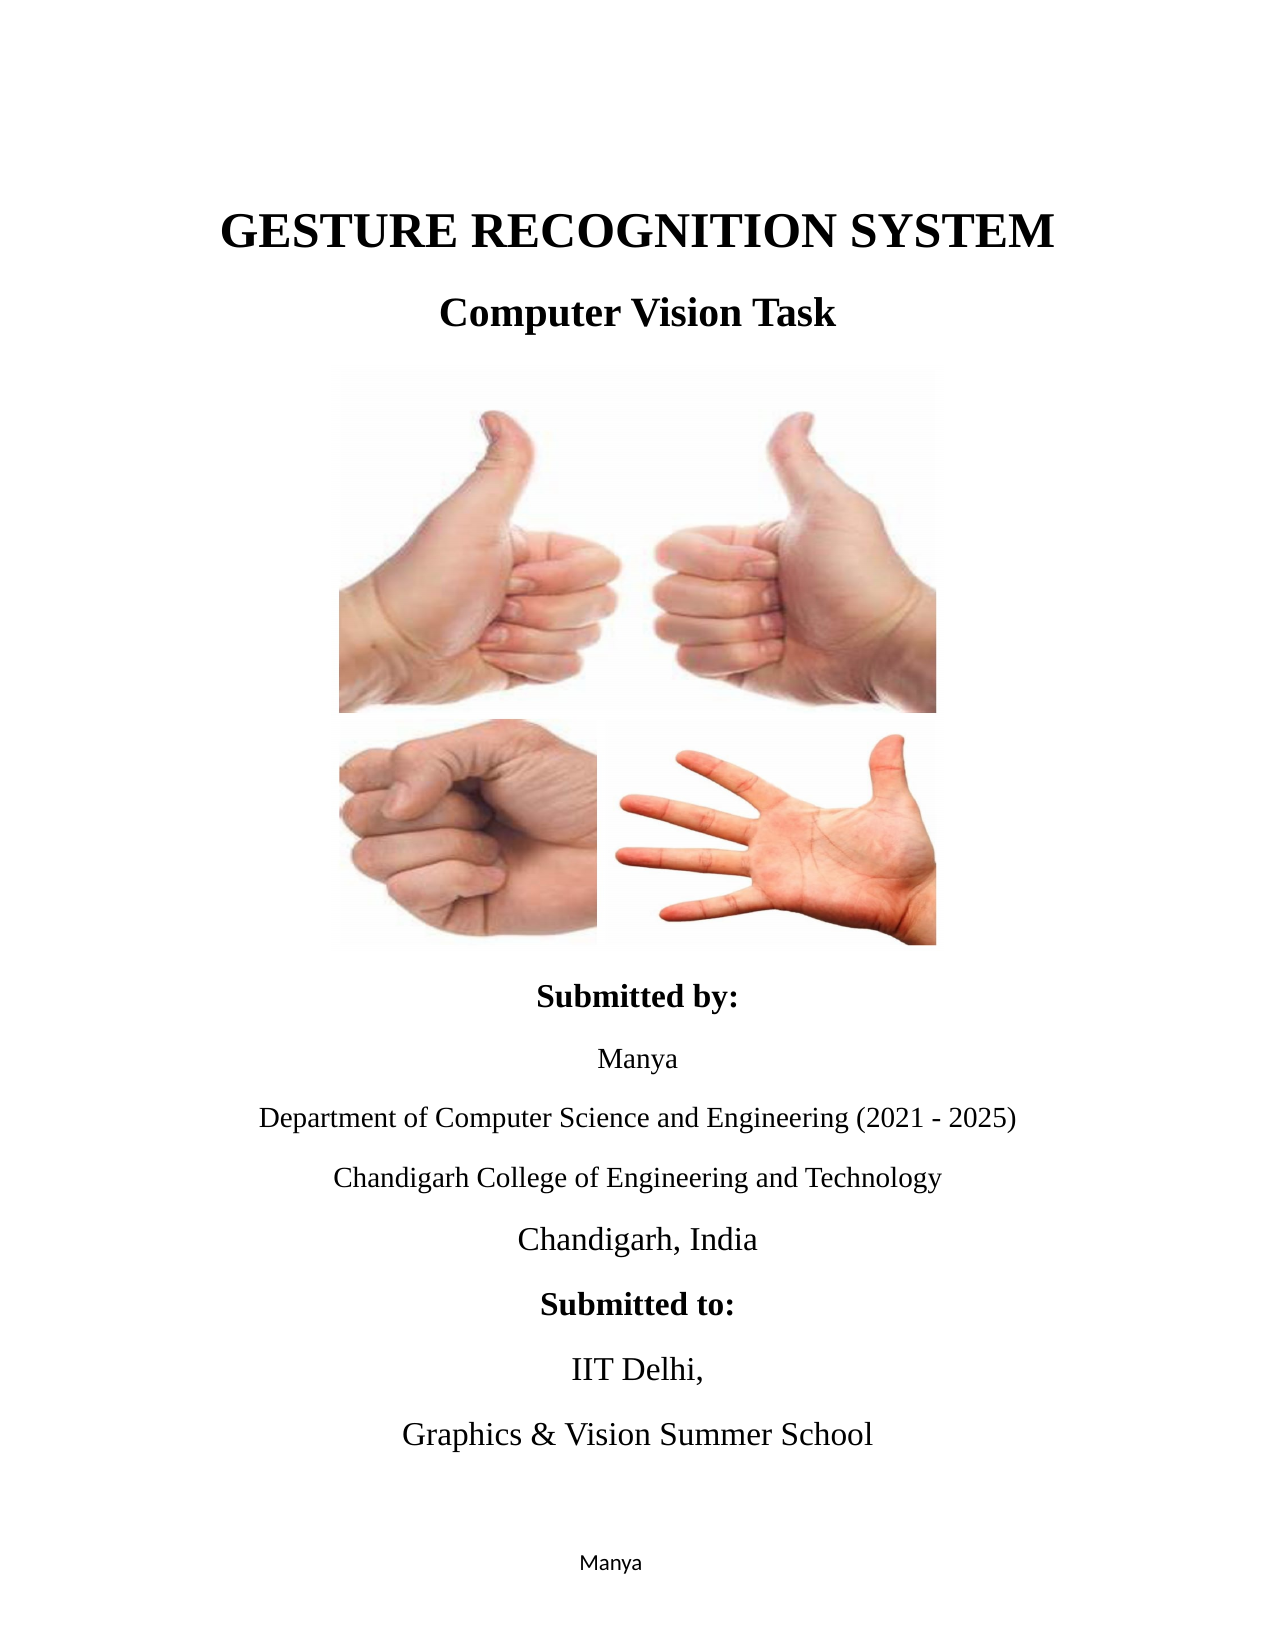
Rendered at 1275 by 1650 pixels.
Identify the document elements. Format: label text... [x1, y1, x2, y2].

text IIT Delhi, [150, 1349, 1125, 1387]
text Manya [150, 1041, 1125, 1074]
text Submitted to: [150, 1284, 1125, 1322]
text Chandigarh College of Engineering and Technology [150, 1160, 1125, 1193]
text Chandigarh, India [150, 1219, 1125, 1257]
text Department of Computer Science and Engineering (2021 - 2025) [150, 1100, 1125, 1134]
picture [331, 363, 944, 951]
text Graphics & Vision Summer School [150, 1414, 1125, 1452]
text Computer Vision Task [150, 287, 1125, 335]
text Submitted by: [150, 976, 1125, 1014]
text GESTURE RECOGNITION SYSTEM [150, 200, 1125, 258]
